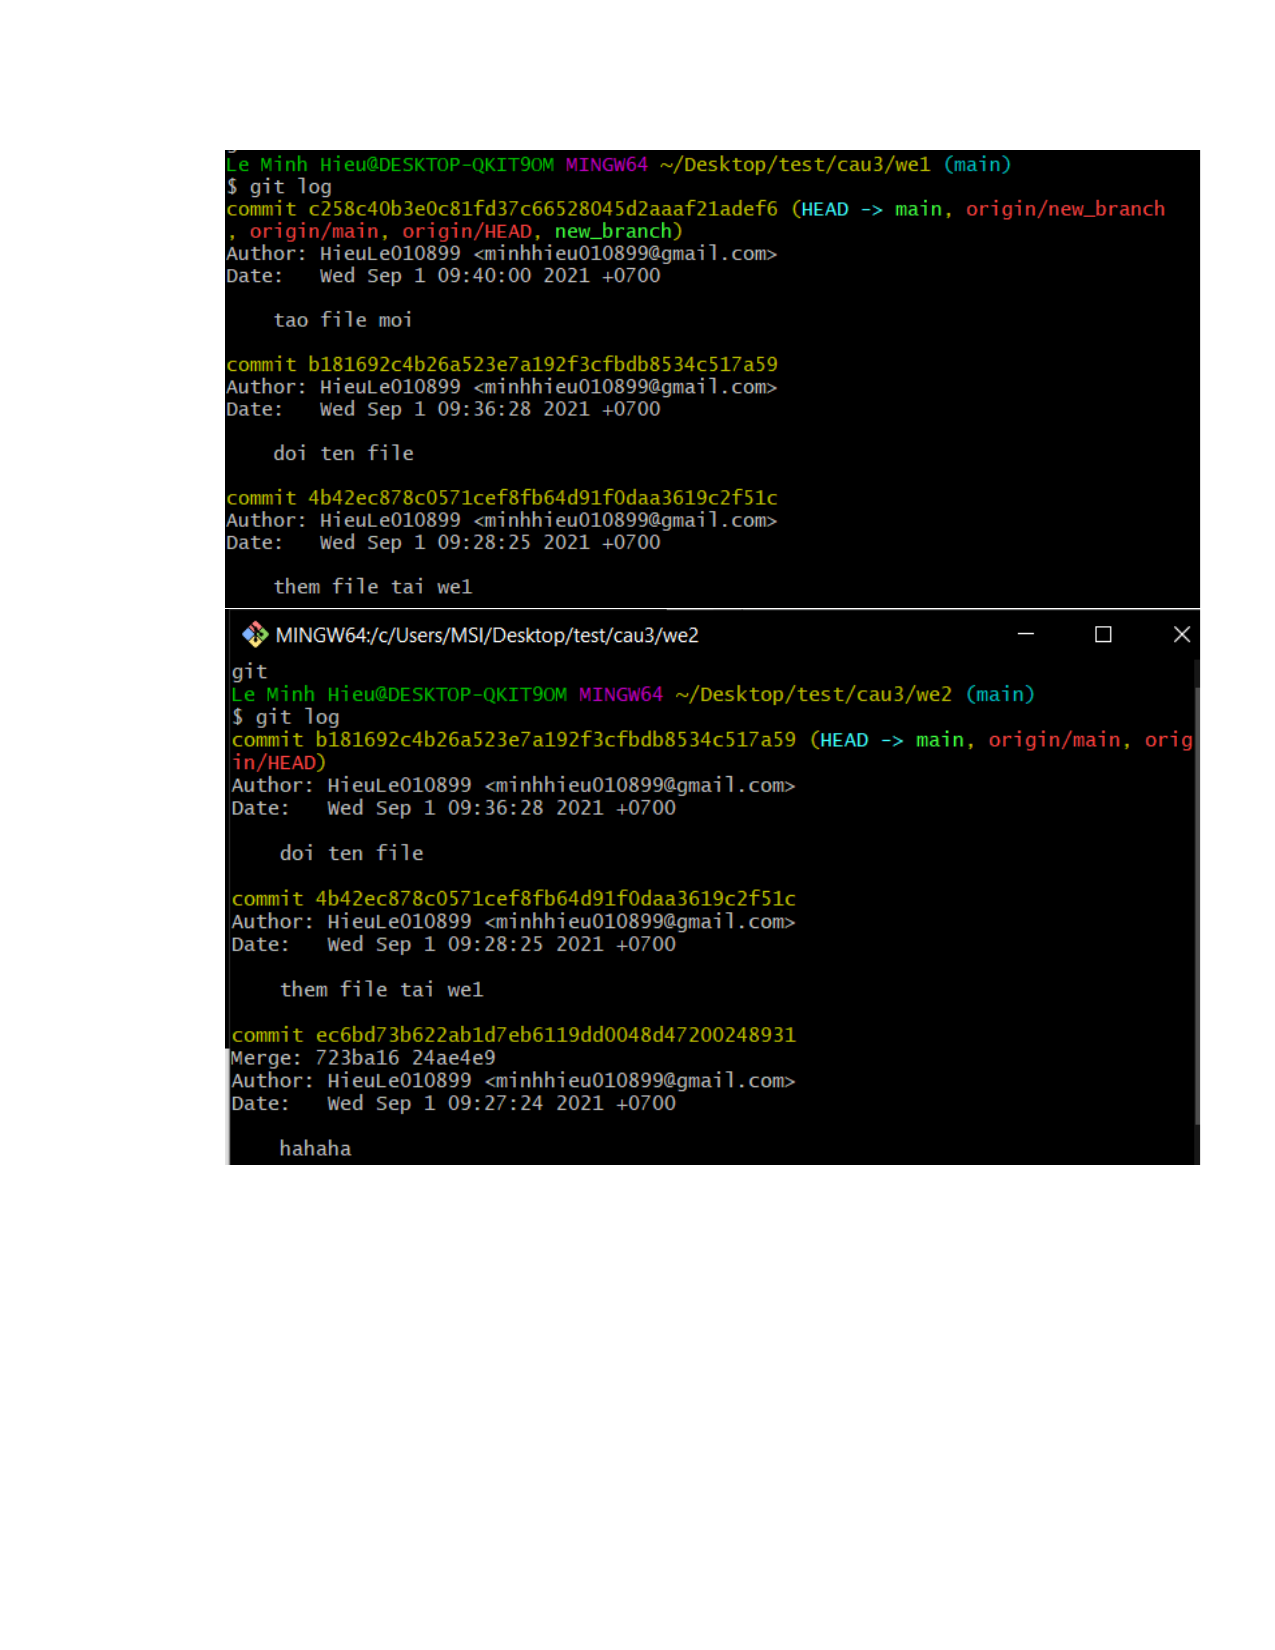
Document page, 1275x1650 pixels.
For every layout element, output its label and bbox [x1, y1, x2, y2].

picture [225, 609, 1200, 1165]
picture [225, 150, 1200, 608]
